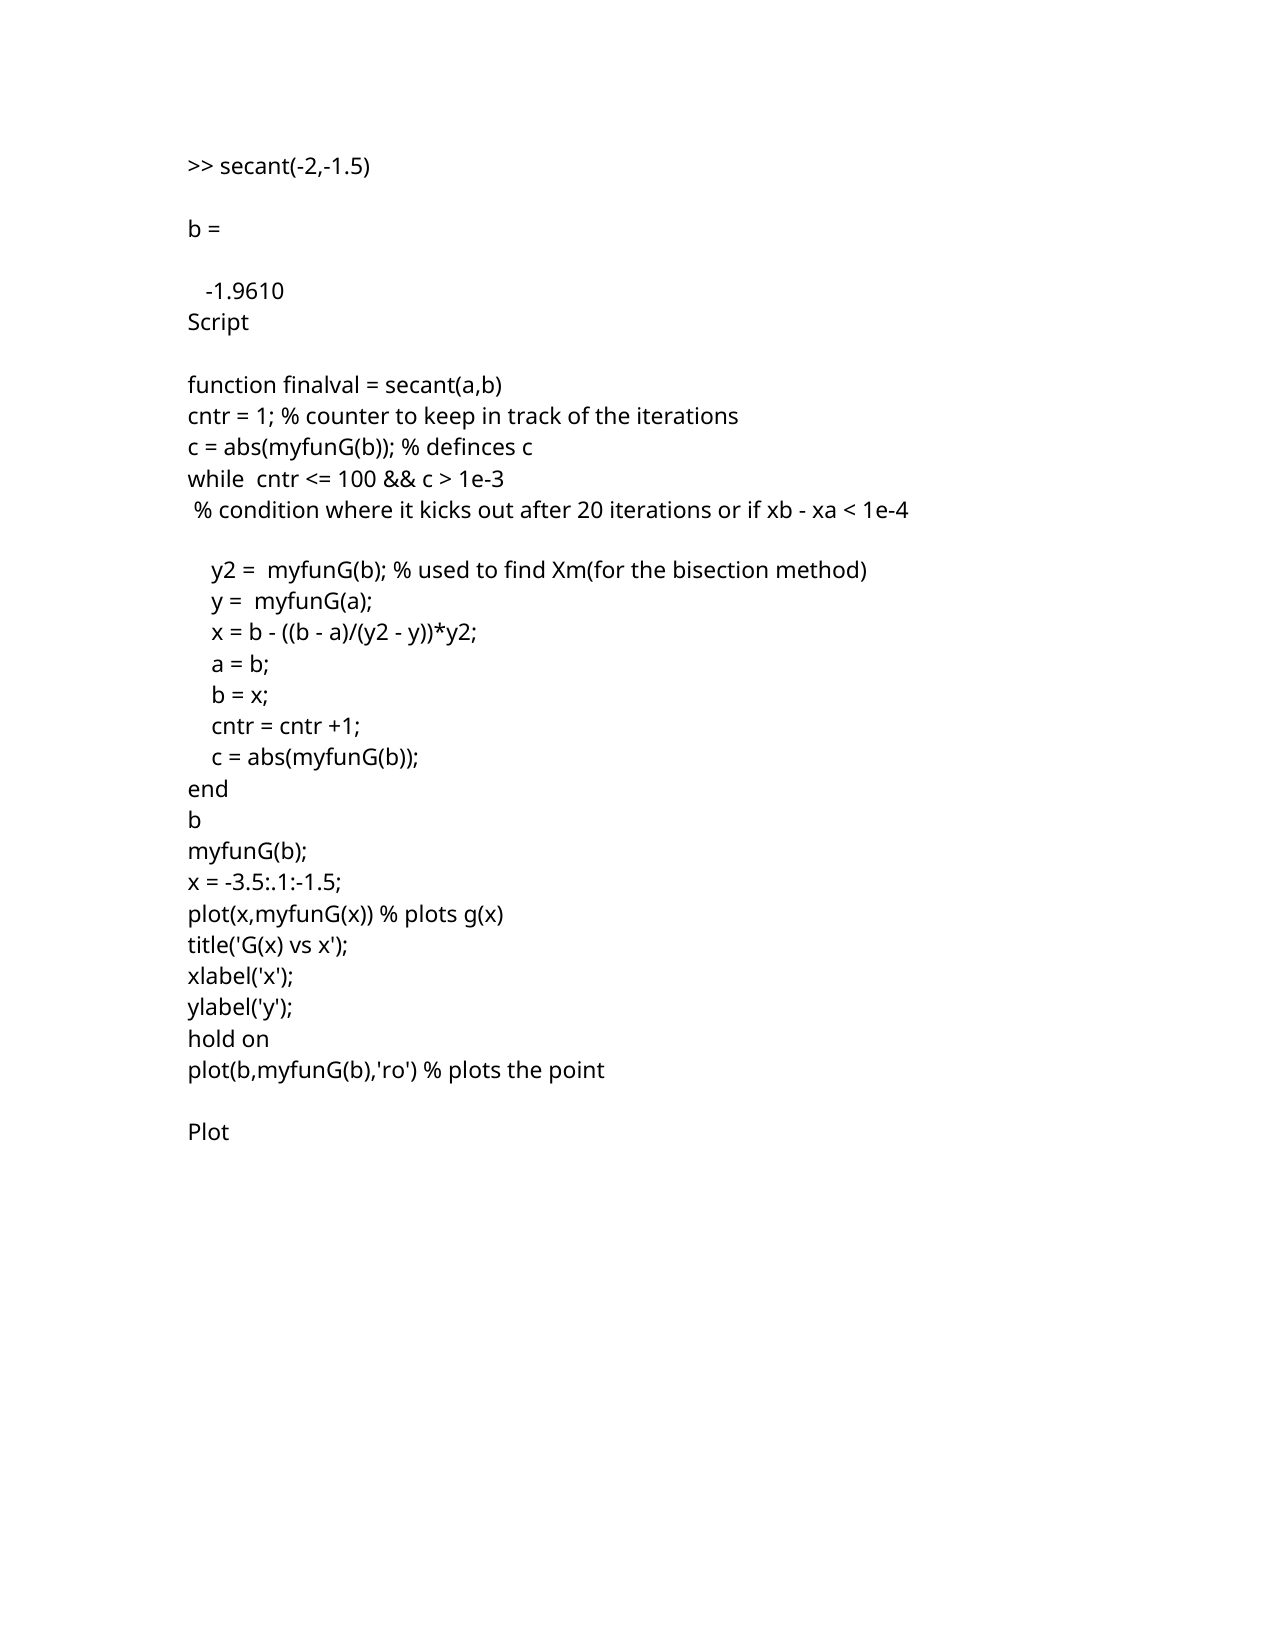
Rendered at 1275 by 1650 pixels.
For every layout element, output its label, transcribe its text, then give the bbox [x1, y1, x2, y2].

text cntr = cntr +1; [187, 710, 1087, 741]
text a = b; [187, 647, 1087, 679]
text y = myfunG(a); [187, 585, 1087, 616]
text -1.9610 [187, 275, 1087, 306]
text >> secant(-2,-1.5) [187, 150, 1087, 181]
text x = -3.5:.1:-1.5; [187, 866, 1087, 897]
text plot(x,myfunG(x)) % plots g(x) [187, 897, 1087, 929]
text while cntr <= 100 && c > 1e-3 [187, 462, 1087, 494]
text plot(b,myfunG(b),'ro') % plots the point [187, 1054, 1087, 1085]
text end [187, 772, 1087, 804]
text b = [187, 212, 1087, 244]
text Script [187, 306, 1087, 337]
text b [187, 804, 1087, 835]
text title('G(x) vs x'); [187, 929, 1087, 960]
text myfunG(b); [187, 835, 1087, 866]
text b = x; [187, 679, 1087, 710]
text % condition where it kicks out after 20 iterations or if xb - xa < 1e-4 [187, 494, 1087, 525]
text cntr = 1; % counter to keep in track of the iterations [187, 400, 1087, 431]
text c = abs(myfunG(b)); % definces c [187, 431, 1087, 462]
text ylabel('y'); [187, 991, 1087, 1022]
text x = b - ((b - a)/(y2 - y))*y2; [187, 616, 1087, 647]
text hold on [187, 1022, 1087, 1054]
text c = abs(myfunG(b)); [187, 741, 1087, 772]
text xlabel('x'); [187, 960, 1087, 991]
text y2 = myfunG(b); % used to find Xm(for the bisection method) [187, 554, 1087, 585]
text function finalval = secant(a,b) [187, 369, 1087, 400]
text Plot [187, 1116, 1087, 1147]
